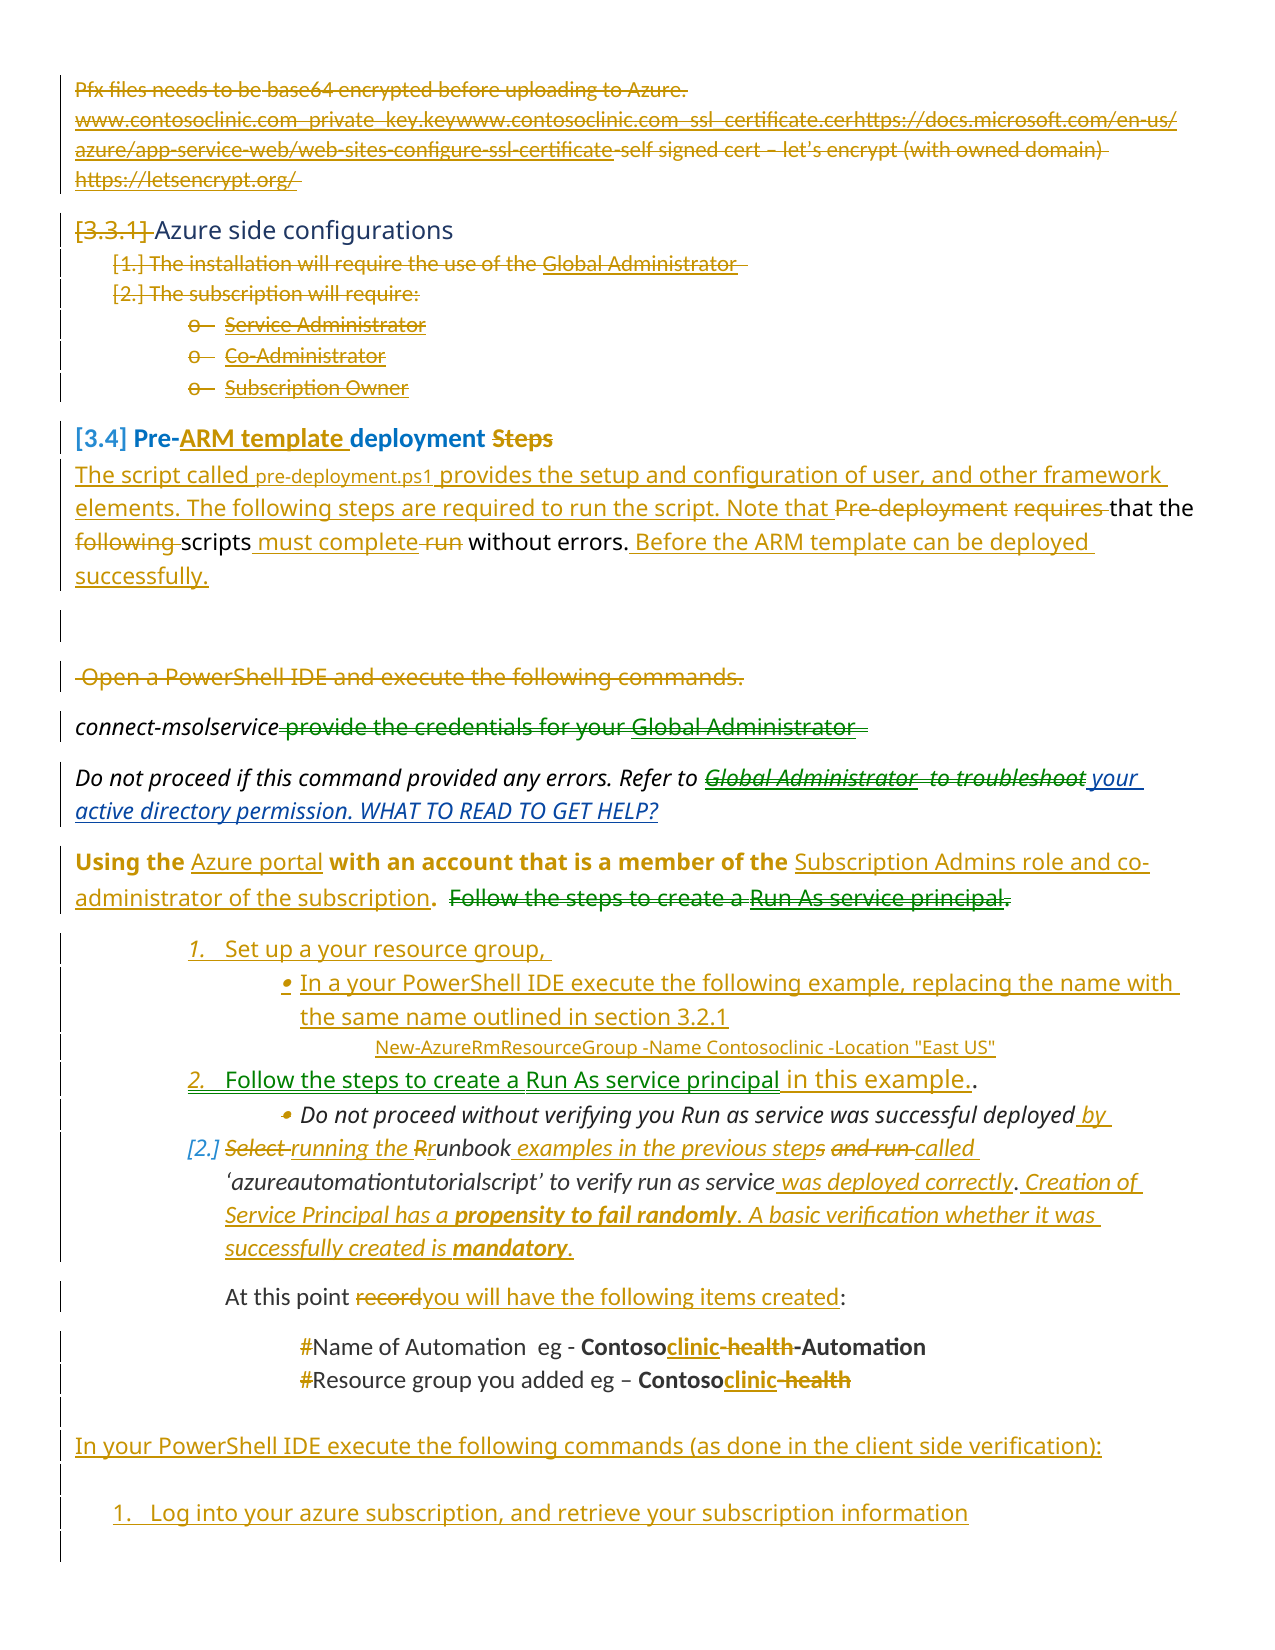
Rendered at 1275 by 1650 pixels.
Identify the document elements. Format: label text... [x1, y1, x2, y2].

list Do not proceed without verifying you Run as service was successful deployed [281, 1099, 1200, 1130]
text Name of Automation eg - Contoso-Automation [75, 1331, 1200, 1362]
text At this point : [225, 1281, 1200, 1312]
subtitle Pre-deployment [75, 421, 1200, 454]
text Resource group you added eg – Contoso [75, 1364, 1200, 1394]
list Using the with an account that is a member of the . [75, 846, 1200, 914]
text that the scripts without errors. [75, 459, 1200, 591]
list unbook ‘azureautomationtutorialscript’ to verify run as service. [187, 1132, 1200, 1262]
